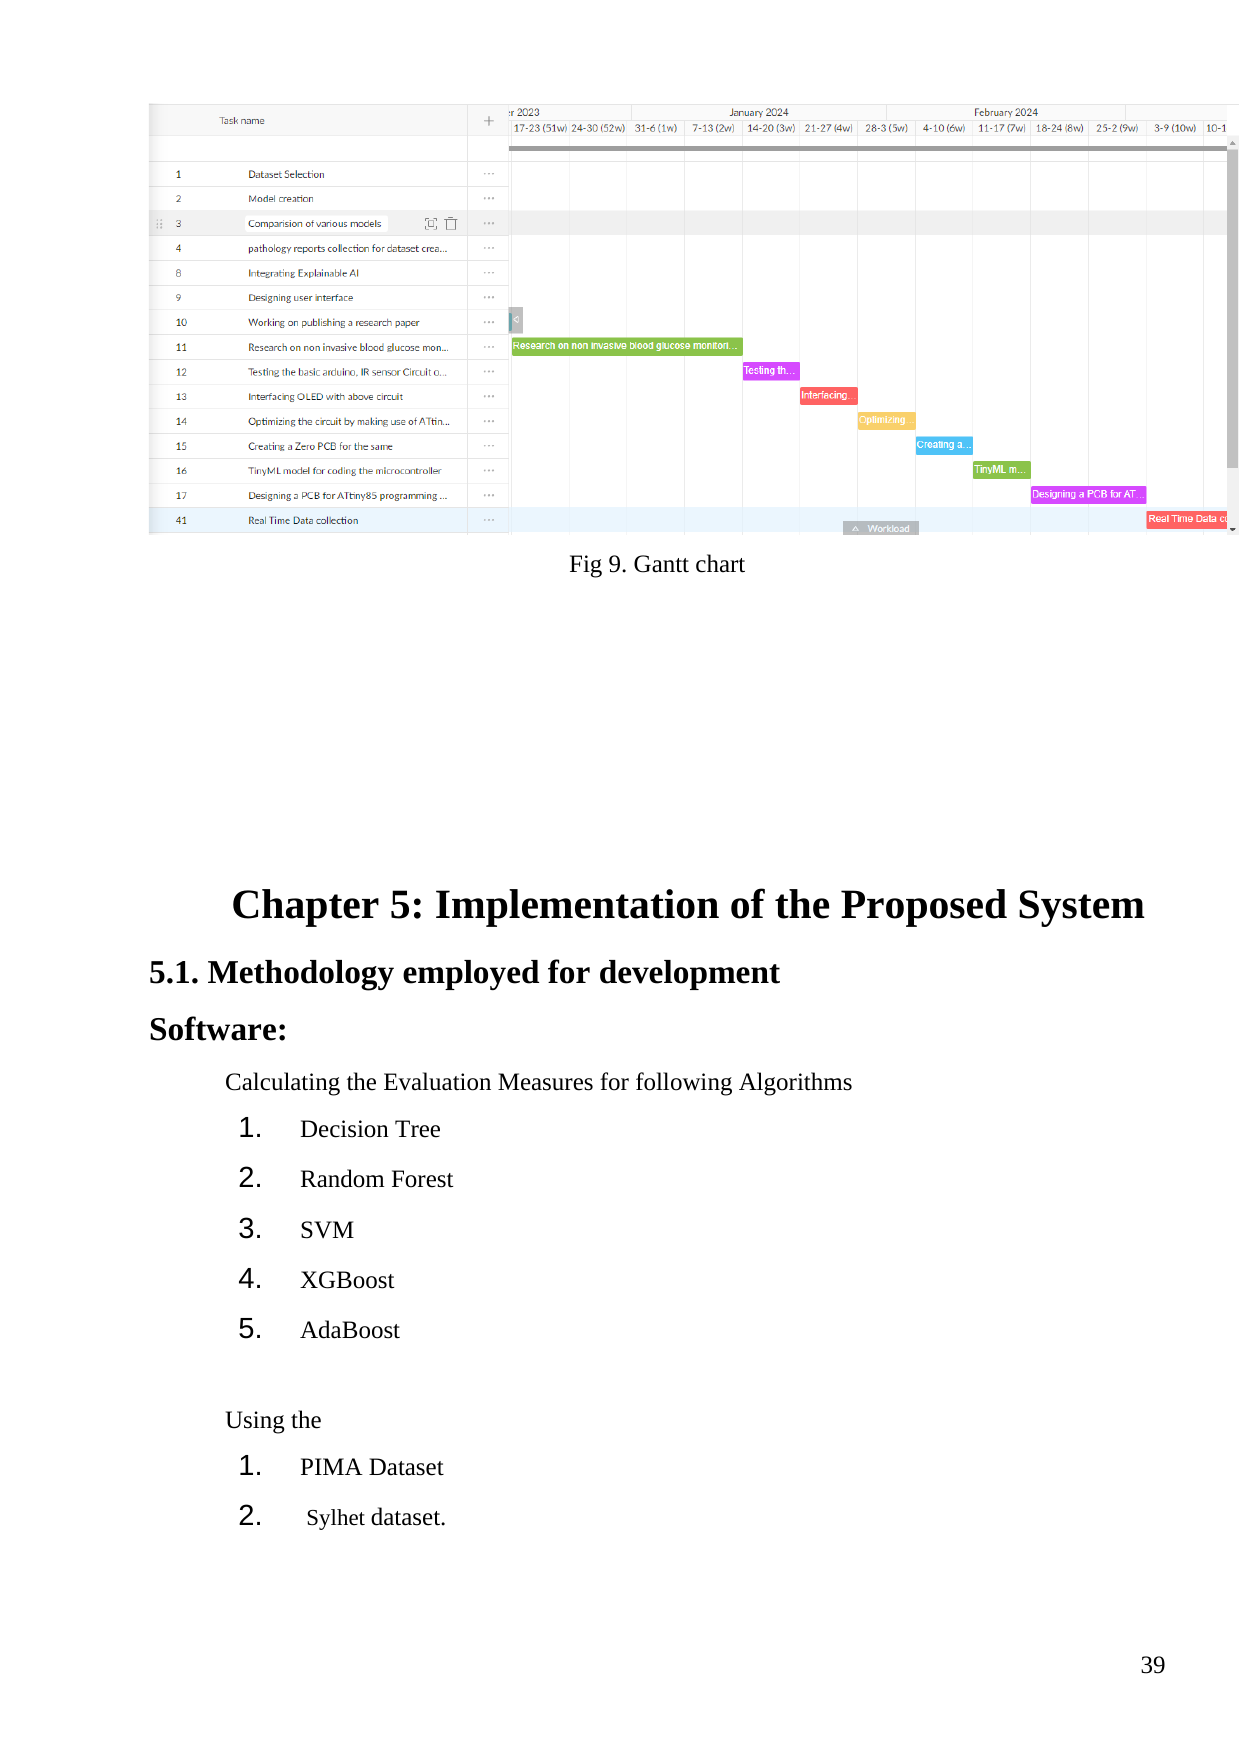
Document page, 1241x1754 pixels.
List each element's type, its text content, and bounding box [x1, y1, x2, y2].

text Using the [225, 1405, 1165, 1433]
list PIMA Dataset [262, 1448, 1165, 1481]
text Calculating the Evaluation Measures for following Algorithms [225, 1067, 1165, 1096]
text Chapter 5: Implementation of the Proposed System [75, 880, 1165, 928]
text Fig 9. Gantt chart [149, 549, 1165, 578]
list AdaBoost [262, 1311, 1165, 1345]
list Sylhet dataset. [262, 1498, 1165, 1532]
picture [148, 103, 1239, 535]
text Software: [149, 1009, 1165, 1048]
list Random Forest [262, 1160, 1165, 1194]
text 5.1. Methodology employed for development [149, 952, 1165, 990]
list Decision Tree [262, 1110, 1165, 1143]
list XGBoost [262, 1261, 1165, 1294]
list SVM [262, 1211, 1165, 1244]
